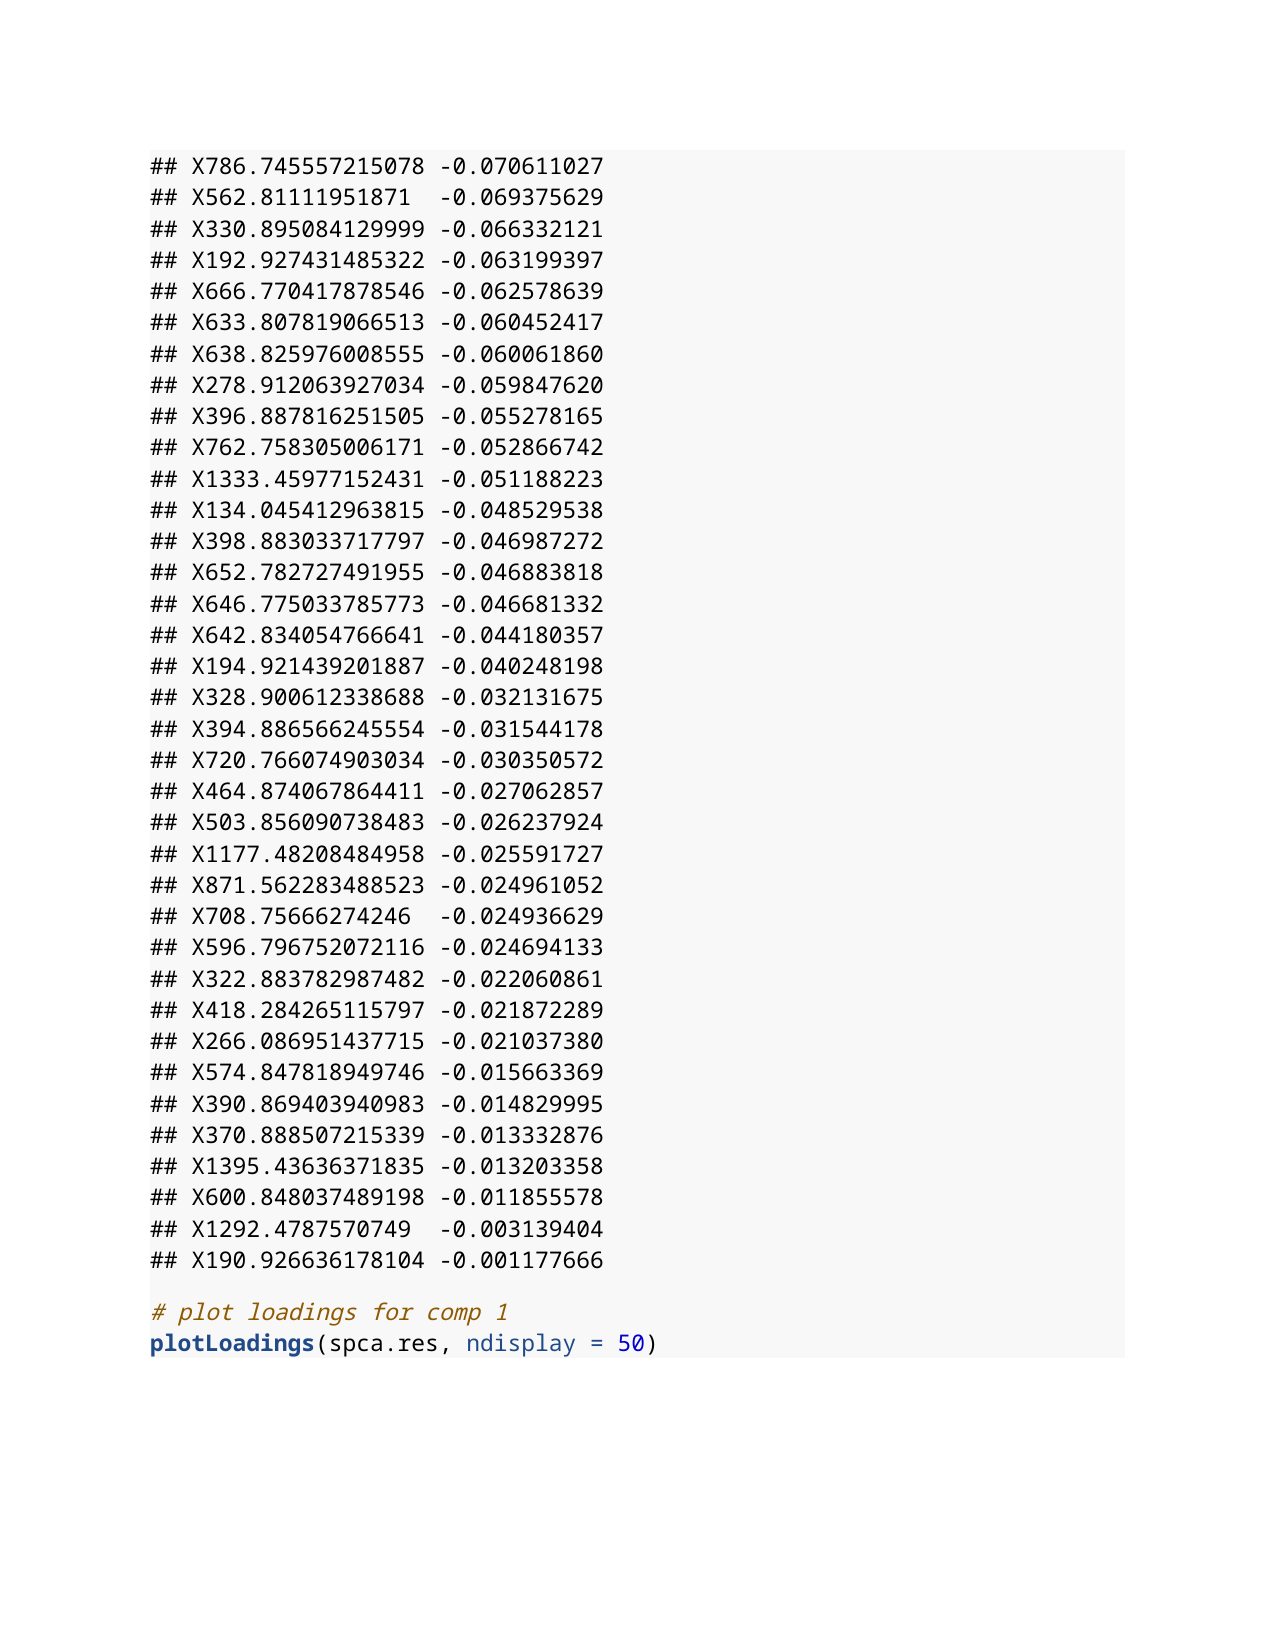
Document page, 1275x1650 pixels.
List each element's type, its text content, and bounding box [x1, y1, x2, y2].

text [150, 150, 1125, 1275]
text # plot loadings for comp 1 plotLoadings(spca.res, ndisplay = 50) [507, 1296, 1125, 1358]
